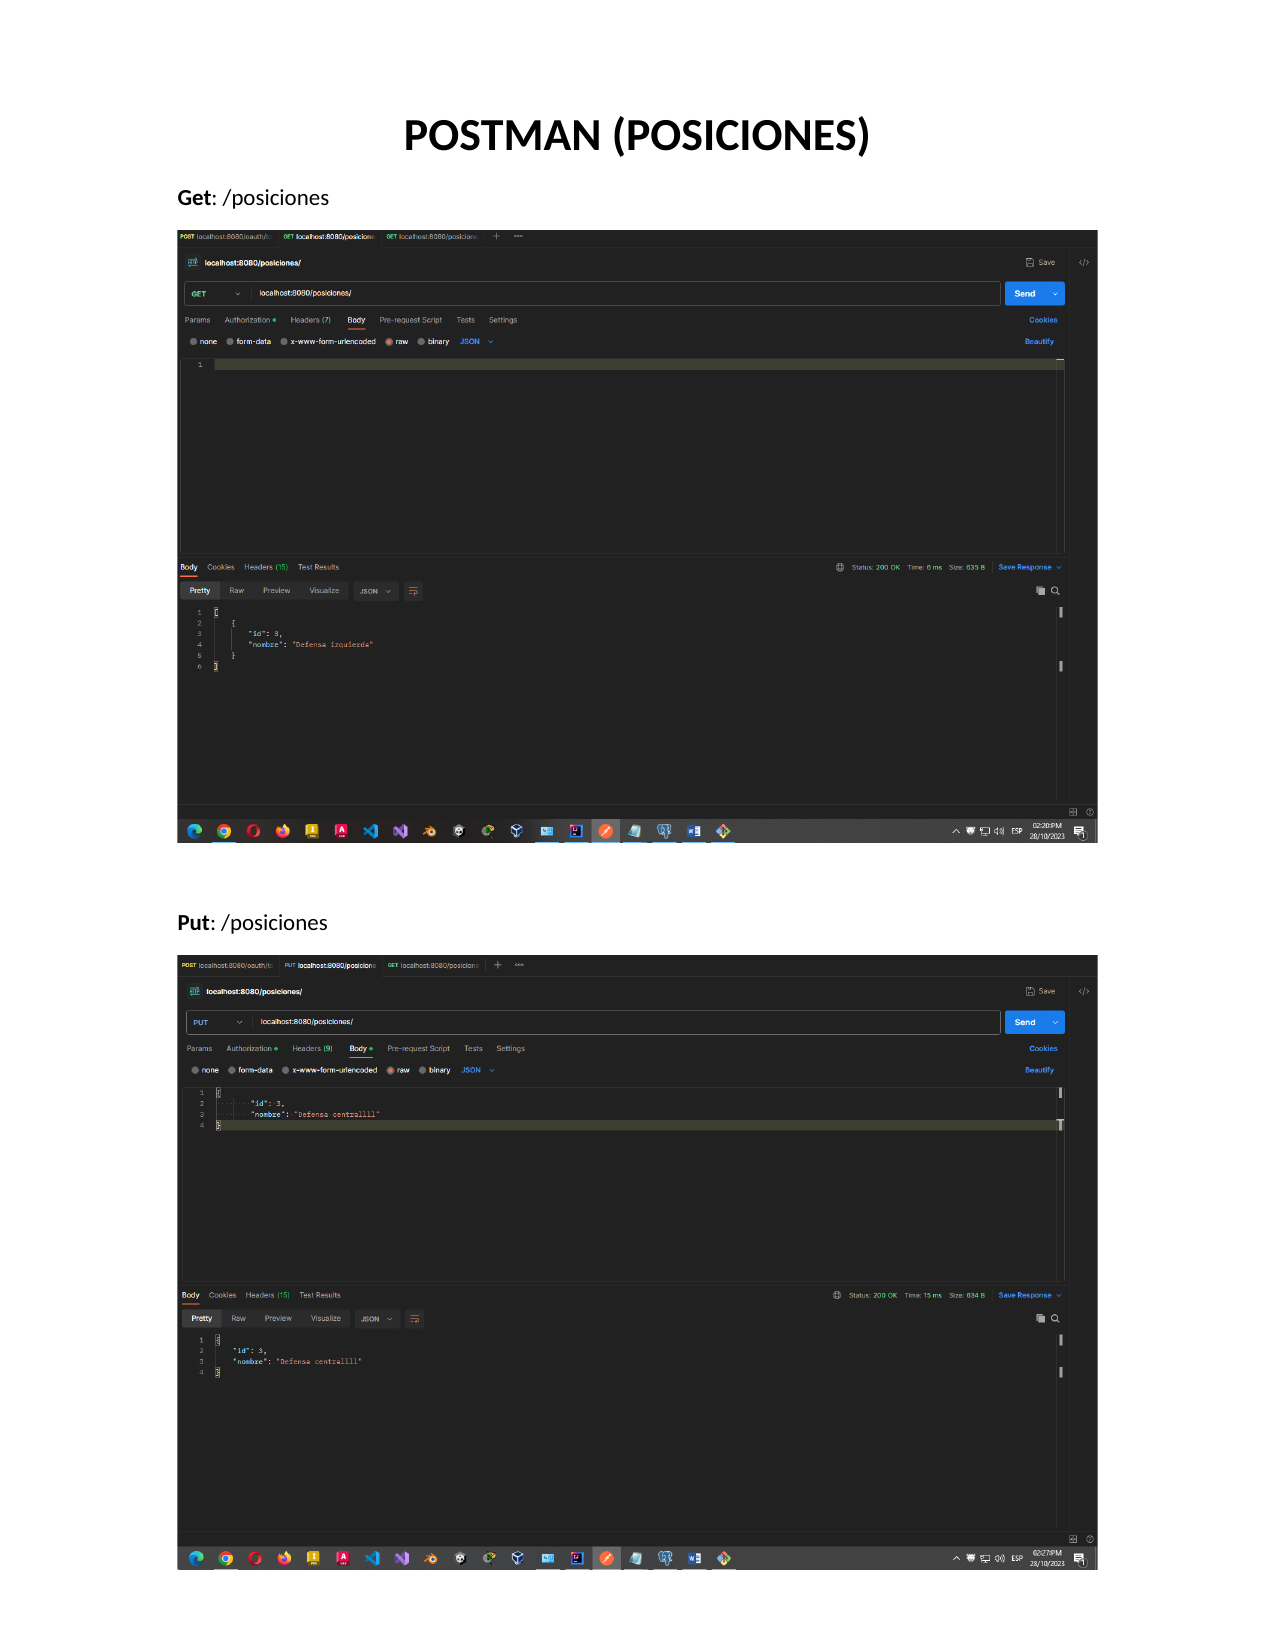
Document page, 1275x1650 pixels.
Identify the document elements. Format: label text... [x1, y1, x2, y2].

text Put: /posiciones [177, 908, 1098, 936]
picture [177, 230, 1098, 843]
text Get: /posiciones [177, 183, 1098, 211]
text POSTMAN (POSICIONES) [177, 106, 1098, 162]
picture [177, 955, 1098, 1570]
